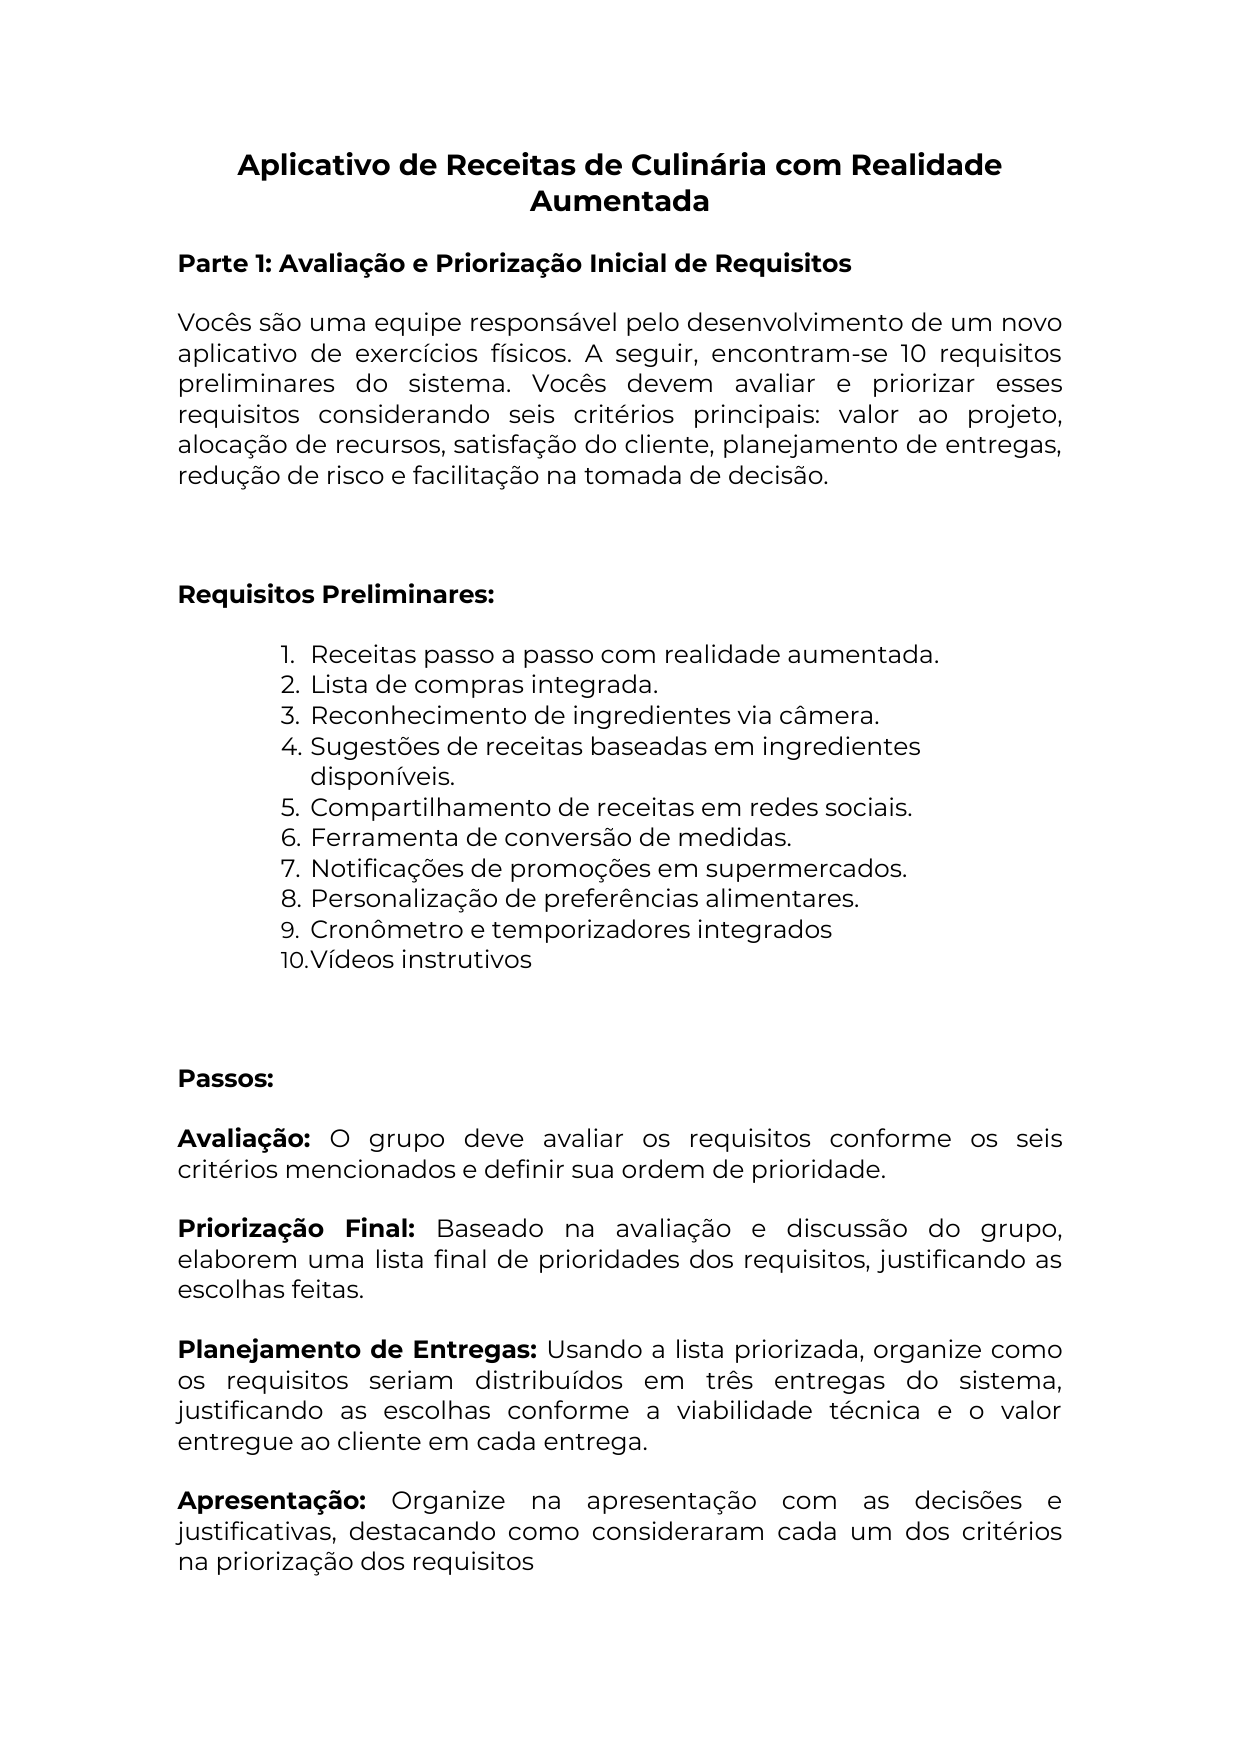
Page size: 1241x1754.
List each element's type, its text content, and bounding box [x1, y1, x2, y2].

list Personalização de preferências alimentares. [281, 883, 1063, 914]
subtitle Apresentação: Organize na apresentação com as decisões e justificativas, destacando como consideraram cada um dos critérios na priorização dos requisitos [177, 1486, 1063, 1577]
subtitle Avaliação: O grupo deve avaliar os requisitos conforme os seis critérios mencionados e definir sua ordem de prioridade. [177, 1123, 1063, 1184]
subtitle Priorização Final: Baseado na avaliação e discussão do grupo, elaborem uma lista final de prioridades dos requisitos, justificando as escolhas feitas. [177, 1214, 1063, 1305]
list Cronômetro e temporizadores integrados [281, 914, 1063, 944]
list Ferramenta de conversão de medidas. [281, 822, 1063, 853]
text Parte 1: Avaliação e Priorização Inicial de Requisitos [177, 248, 1063, 278]
list Reconhecimento de ingredientes via câmera. [281, 700, 1063, 731]
list Notificações de promoções em supermercados. [281, 853, 1063, 883]
subtitle Passos: [177, 1064, 1063, 1094]
subtitle Planejamento de Entregas: Usando a lista priorizada, organize como os requisitos seriam distribuídos em três entregas do sistema, justificando as escolhas conforme a viabilidade técnica e o valor entregue ao cliente em cada entrega. [177, 1334, 1063, 1456]
list Vídeos instrutivos [281, 944, 1063, 975]
list Sugestões de receitas baseadas em ingredientes disponíveis. [281, 731, 1063, 792]
list Lista de compras integrada. [281, 670, 1063, 700]
text Vocês são uma equipe responsável pelo desenvolvimento de um novo aplicativo de exercícios físicos. A seguir, encontram-se 10 requisitos preliminares do sistema. Vocês devem avaliar e priorizar esses requisitos considerando seis critérios principais: valor ao projeto, alocação de recursos, satisfação do cliente, planejamento de entregas, redução de risco e facilitação na tomada de decisão. [177, 307, 1063, 491]
text Aplicativo de Receitas de Culinária com Realidade Aumentada [177, 148, 1063, 219]
text Requisitos Preliminares: [177, 579, 1063, 610]
list Compartilhamento de receitas em redes sociais. [281, 792, 1063, 822]
list Receitas passo a passo com realidade aumentada. [281, 639, 1063, 670]
